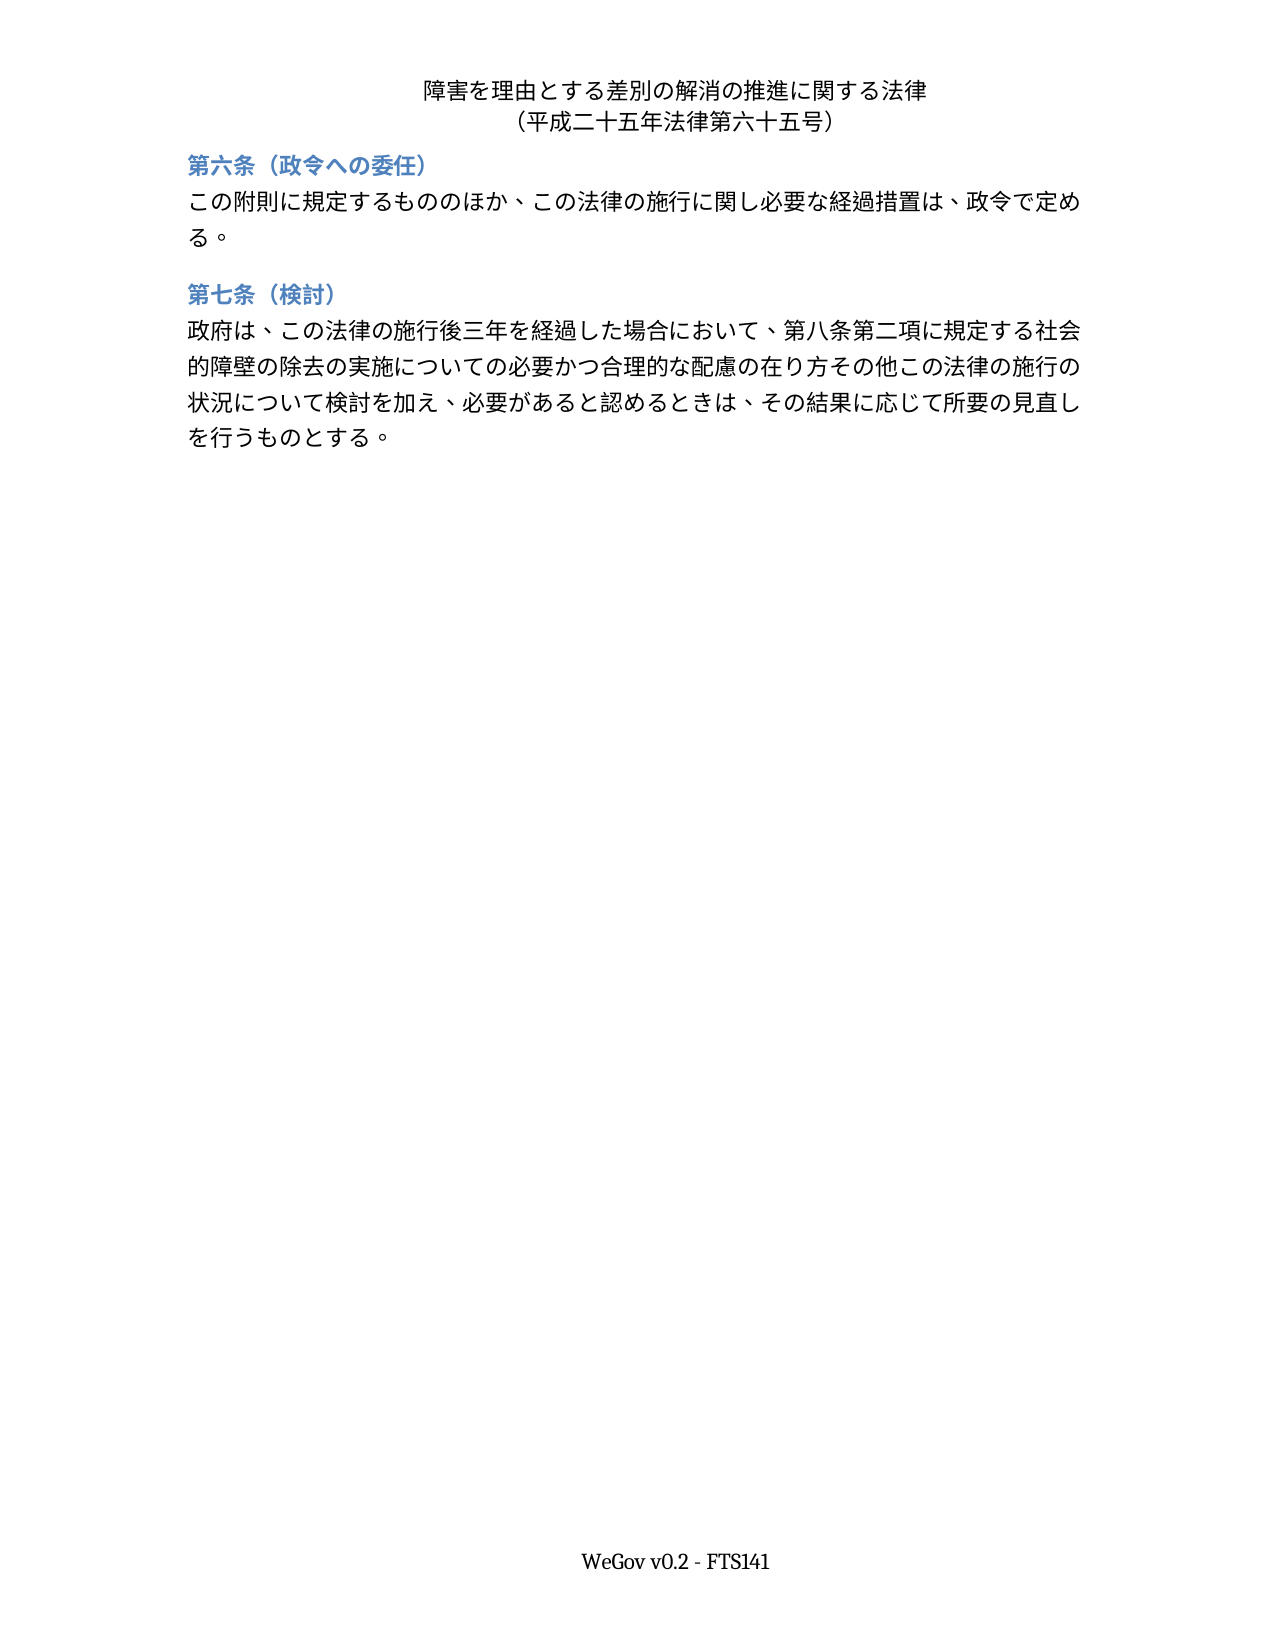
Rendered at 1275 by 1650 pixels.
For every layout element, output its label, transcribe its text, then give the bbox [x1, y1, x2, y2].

text この附則に規定するもののほか、この法律の施行に関し必要な経過措置は、政令で定める。 [187, 186, 1087, 253]
subtitle 第六条（政令への委任） [187, 150, 1087, 181]
subtitle 第七条（検討） [187, 279, 1087, 310]
text 政府は、この法律の施行後三年を経過した場合において、第八条第二項に規定する社会的障壁の除去の実施についての必要かつ合理的な配慮の在り方その他この法律の施行の状況について検討を加え、必要があると認めるときは、その結果に応じて所要の見直しを行うものとする。 [187, 314, 1087, 454]
